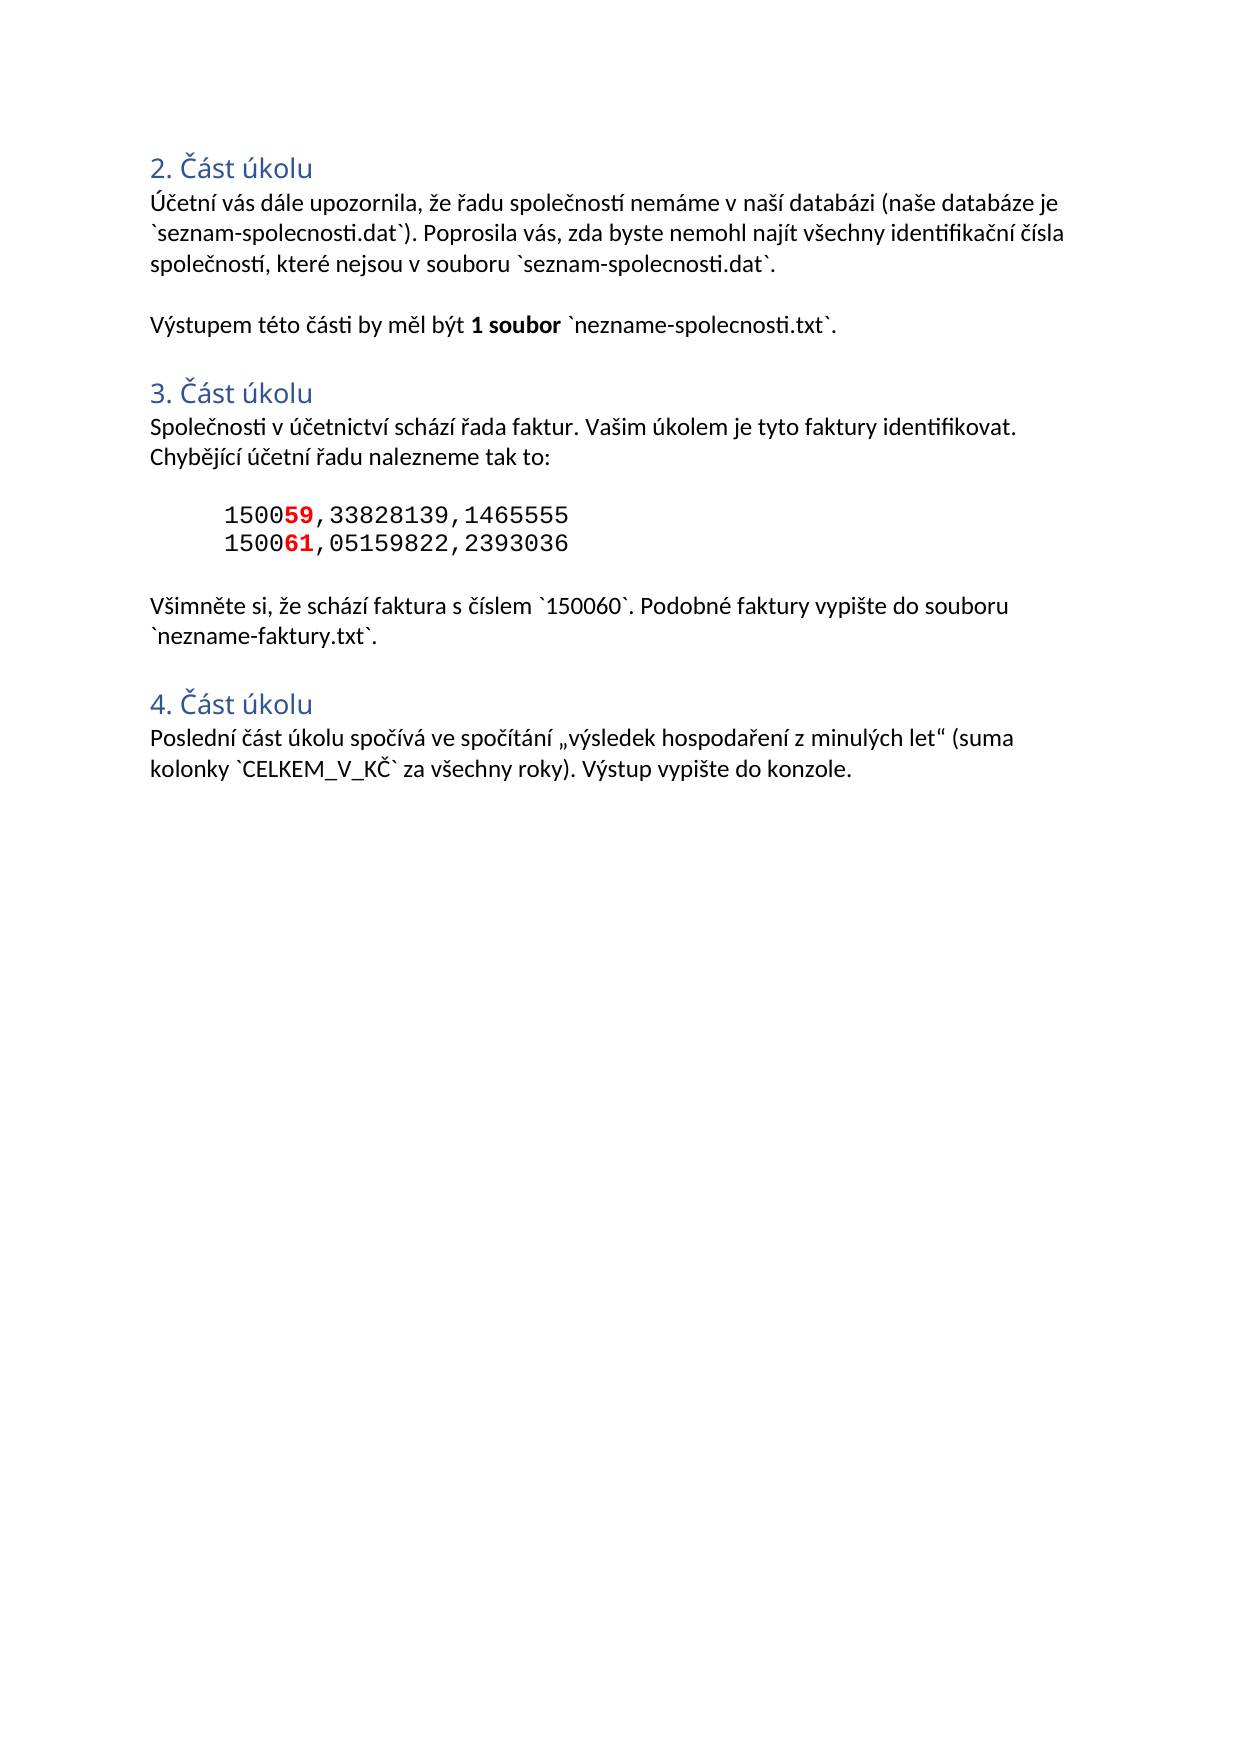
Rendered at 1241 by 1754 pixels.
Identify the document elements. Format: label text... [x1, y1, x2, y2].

text Poslední část úkolu spočívá ve spočítání „výsledek hospodaření z minulých let“ (suma kolonky `CELKEM_V_KČ` za všechny roky). Výstup vypište do konzole. [150, 722, 1090, 783]
text 150059,33828139,1465555 150061,05159822,2393036 [224, 503, 1090, 559]
text Účetní vás dále upozornila, že řadu společností nemáme v naší databázi (naše databáze je `seznam-spolecnosti.dat`). Poprosila vás, zda byste nemohl najít všechny identifikační čísla společností, které nejsou v souboru `seznam-spolecnosti.dat`. [150, 187, 1090, 278]
text Všimněte si, že schází faktura s číslem `150060`. Podobné faktury vypište do souboru `nezname-faktury.txt`. [150, 590, 1090, 651]
text Společnosti v účetnictví schází řada faktur. Vašim úkolem je tyto faktury identifikovat. Chybějící účetní řadu nalezneme tak to: [150, 411, 1090, 472]
subtitle 3. Část úkolu [150, 374, 1090, 411]
text Výstupem této části by měl být 1 soubor `nezname-spolecnosti.txt`. [150, 309, 1090, 339]
subtitle 4. Část úkolu [150, 686, 1090, 722]
subtitle 2. Část úkolu [150, 150, 1090, 187]
